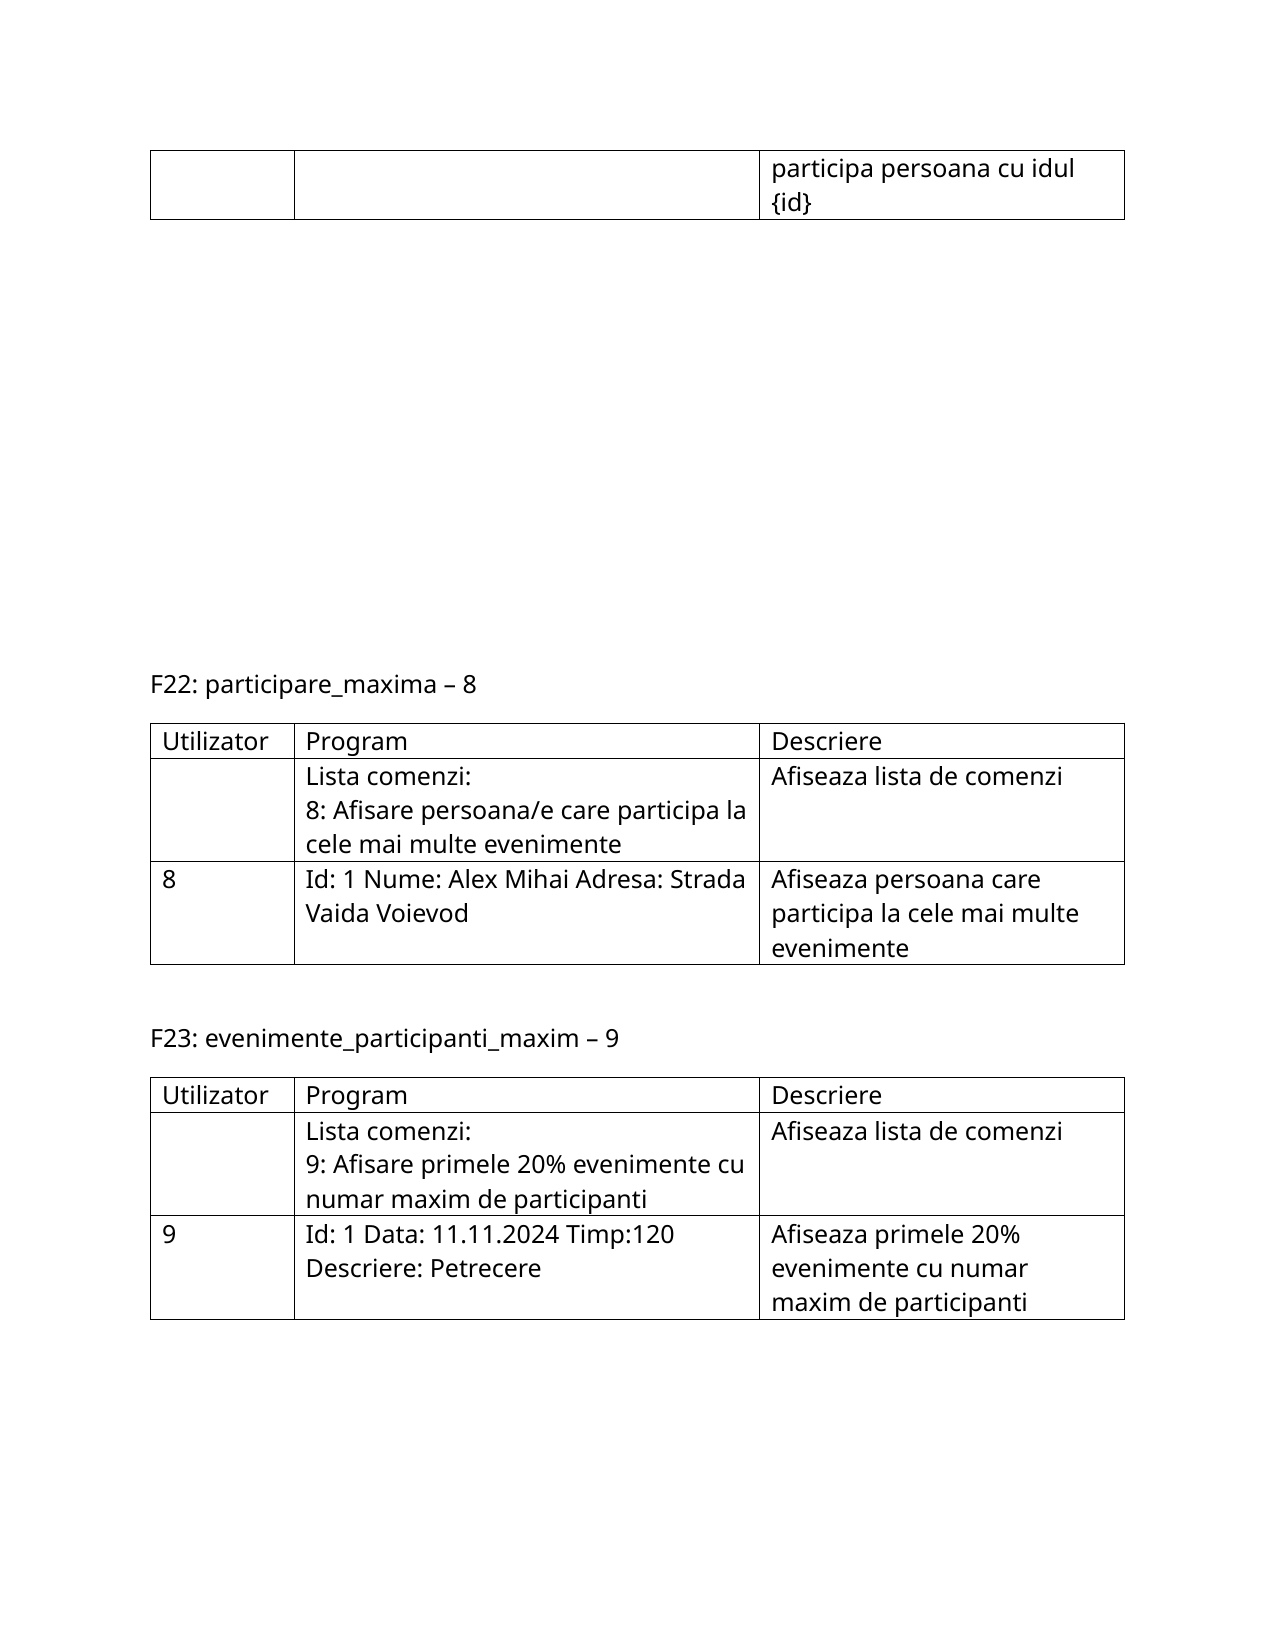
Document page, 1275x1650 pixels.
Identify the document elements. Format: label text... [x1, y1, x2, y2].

table_header Program [295, 1078, 759, 1112]
table_cell 1 [151, 151, 294, 219]
table_cell Afiseaza lista de comenzi [760, 1113, 1124, 1215]
table_cell Afiseaza primele 20% evenimente cu numar maxim de participanti [760, 1216, 1124, 1318]
table_header Utilizator [151, 1078, 294, 1112]
text F23: evenimente_participanti_maxim – 9 [150, 1021, 1125, 1055]
table_cell [151, 759, 294, 861]
text F22: participare_maxima – 8 [150, 667, 1125, 701]
table_header Descriere [760, 724, 1124, 758]
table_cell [295, 151, 759, 219]
table_cell Afiseaza persoana care participa la cele mai multe evenimente [760, 862, 1124, 964]
table_cell Id: 1 Data: 11.11.2024 Timp:120 Descriere: Petrecere [295, 1216, 759, 1318]
table_cell 8 [151, 862, 294, 964]
table_header Descriere [760, 1078, 1124, 1112]
table_header Utilizator [151, 724, 294, 758]
table_cell Afiseaza lista de comenzi [760, 759, 1124, 861]
table_cell Lista comenzi: 8: Afisare persoana/e care participa la cele mai multe evenimente [295, 759, 759, 861]
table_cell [760, 151, 1124, 219]
table_cell Lista comenzi: 9: Afisare primele 20% evenimente cu numar maxim de participanti [295, 1113, 759, 1215]
table_header Program [295, 724, 759, 758]
table_cell [151, 1113, 294, 1215]
table_cell 9 [151, 1216, 294, 1318]
table_cell Id: 1 Nume: Alex Mihai Adresa: Strada Vaida Voievod [295, 862, 759, 964]
